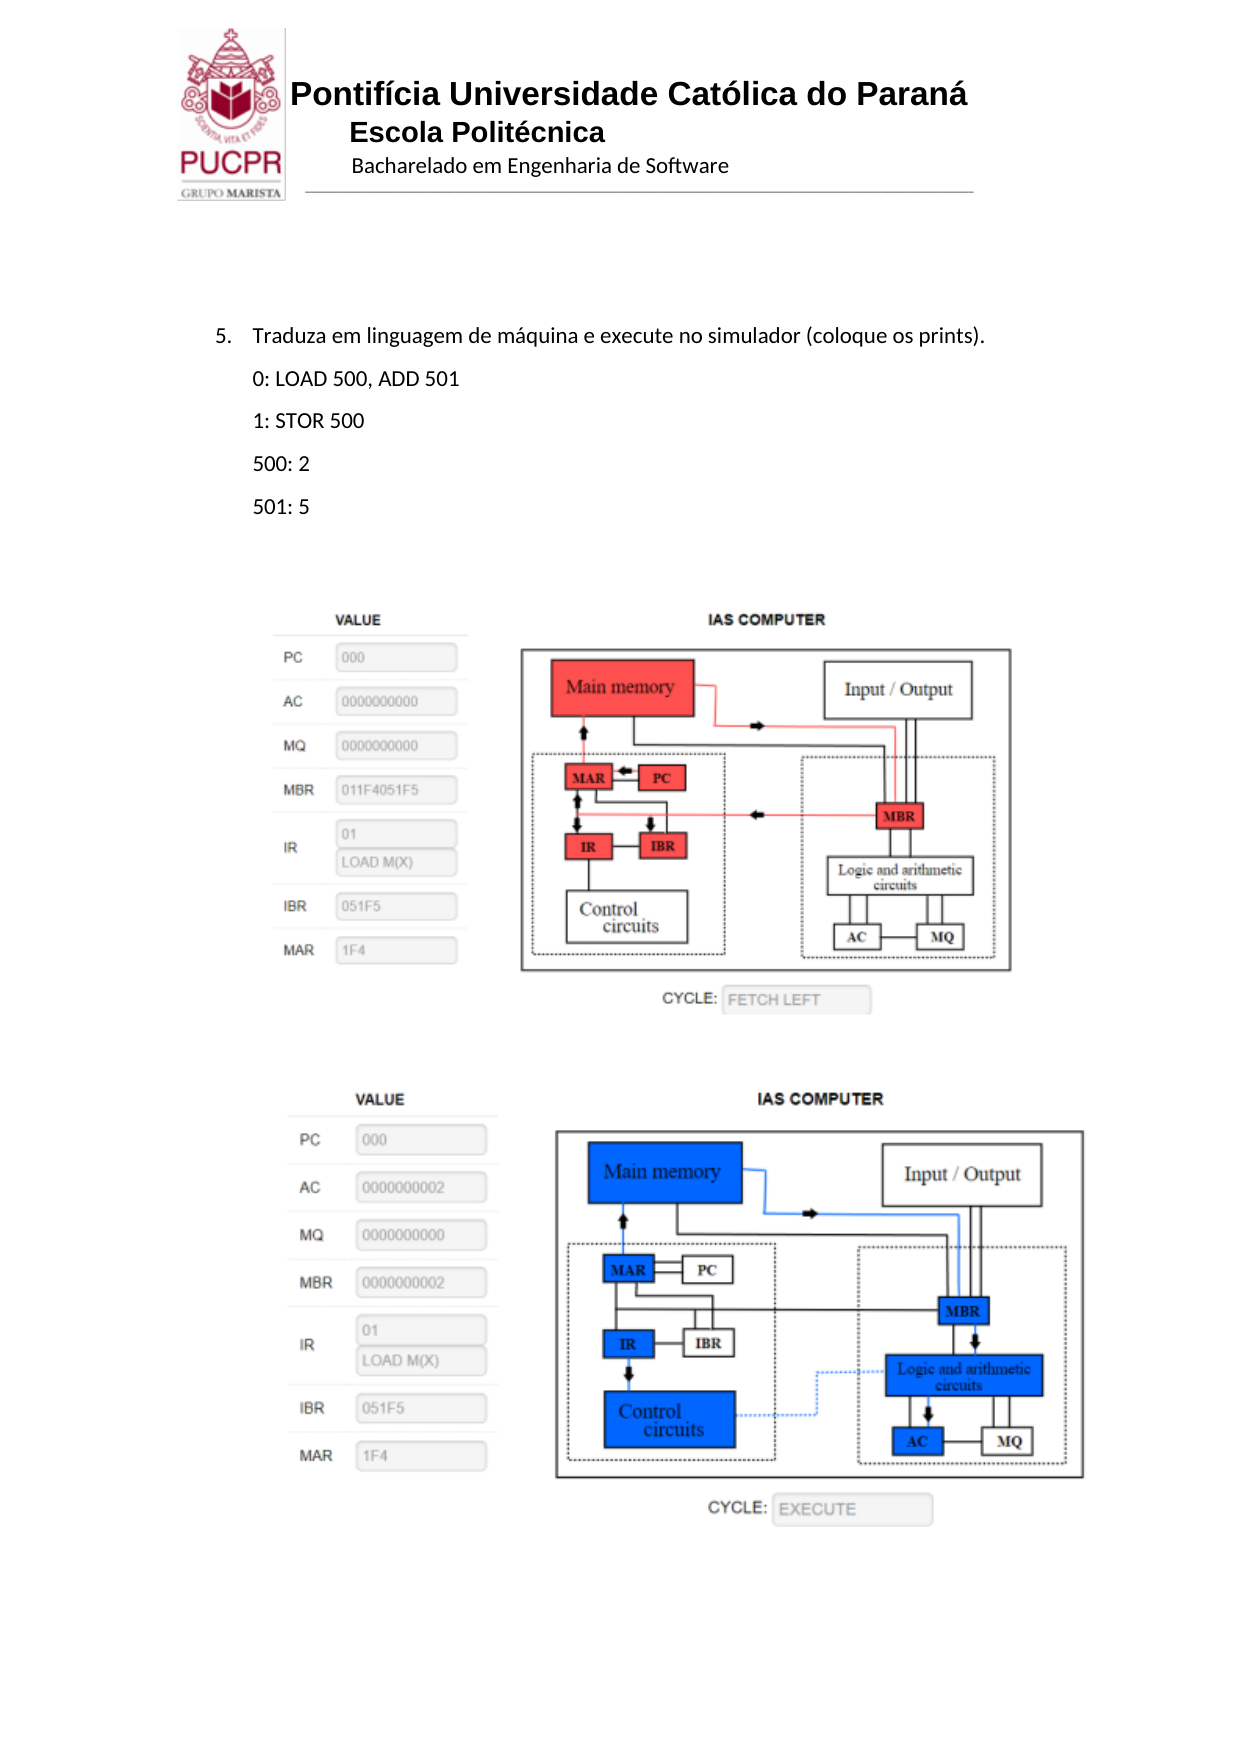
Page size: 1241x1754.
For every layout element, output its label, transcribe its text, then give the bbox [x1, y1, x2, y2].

list 0: LOAD 500, ADD 501 [252, 364, 1063, 392]
list Traduza em linguagem de máquina e execute no simulador (coloque os prints). [215, 321, 1063, 349]
list 501: 5 [252, 492, 1063, 520]
picture [177, 28, 287, 202]
list 500: 2 [252, 449, 1063, 477]
picture [252, 577, 1037, 1032]
picture [252, 1046, 1106, 1538]
list 1: STOR 500 [252, 407, 1063, 434]
